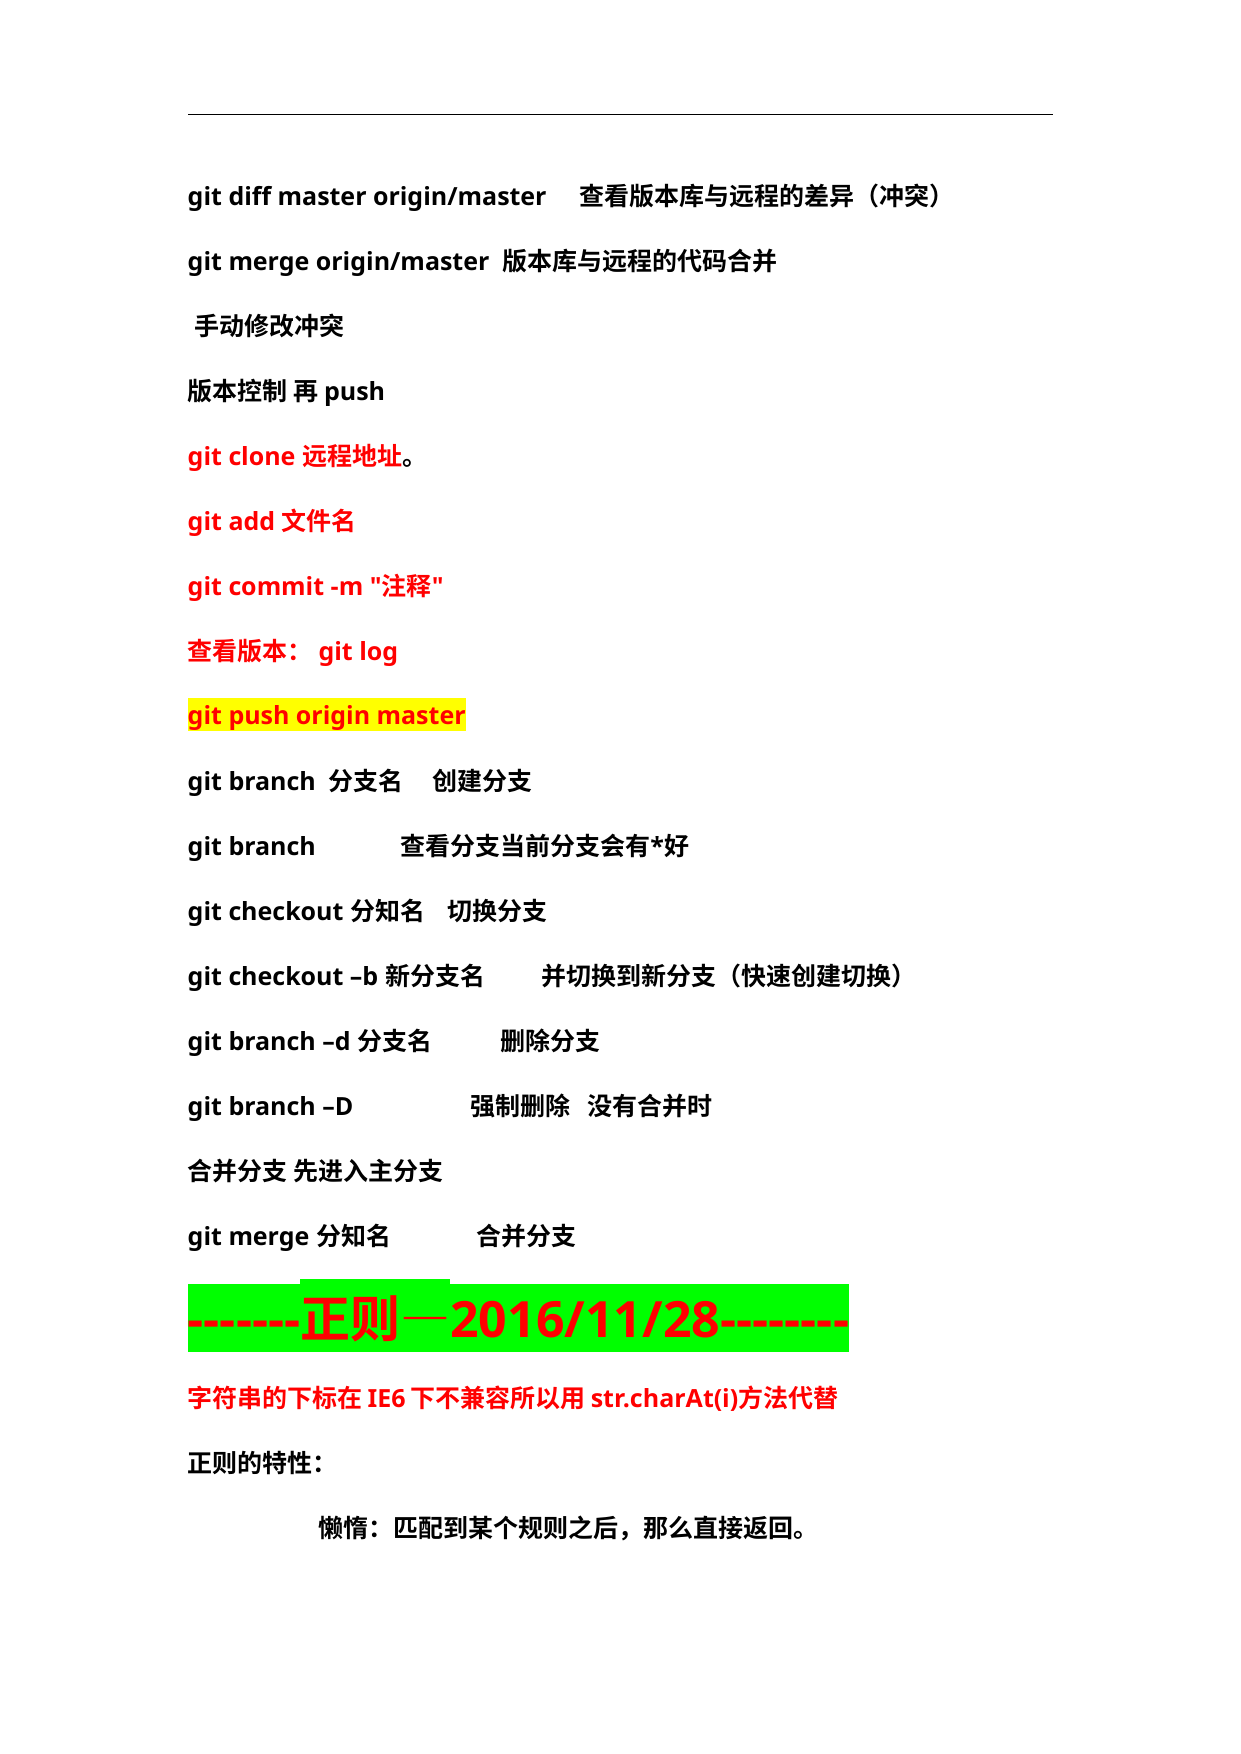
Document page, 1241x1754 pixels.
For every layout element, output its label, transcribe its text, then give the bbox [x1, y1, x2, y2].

text git branch 分支名 创建分支 [187, 747, 1053, 812]
text 正则的特性： [187, 1429, 1053, 1494]
text git commit -m "注释" [187, 552, 1053, 617]
text git branch –D 强制删除 没有合并时 [187, 1072, 1053, 1137]
text git diff master origin/master 查看版本库与远程的差异（冲突） [187, 162, 1053, 227]
text git clone 远程地址。 [187, 422, 1053, 487]
text 版本控制 再 push [187, 357, 1053, 422]
text git merge 分知名 合并分支 [187, 1202, 1053, 1267]
text 字符串的下标在IE6下不兼容所以用str.charAt(i)方法代替 [187, 1364, 1053, 1429]
text git branch 查看分支当前分支会有*好 [187, 812, 1053, 877]
text git merge origin/master 版本库与远程的代码合并 [187, 227, 1053, 292]
text 懒惰：匹配到某个规则之后，那么直接返回。 [187, 1494, 1053, 1559]
text 手动修改冲突 [187, 292, 1053, 357]
text 合并分支 先进入主分支 [187, 1137, 1053, 1202]
text git branch –d 分支名 删除分支 [187, 1007, 1053, 1072]
text -------正则—2016/11/28-------- [187, 1267, 1053, 1364]
text 查看版本： git log [187, 617, 1053, 682]
text git checkout –b 新分支名 并切换到新分支（快速创建切换） [187, 942, 1053, 1007]
text git checkout 分知名 切换分支 [187, 877, 1053, 942]
text git add 文件名 [187, 487, 1053, 552]
text git push origin master [187, 682, 1053, 747]
